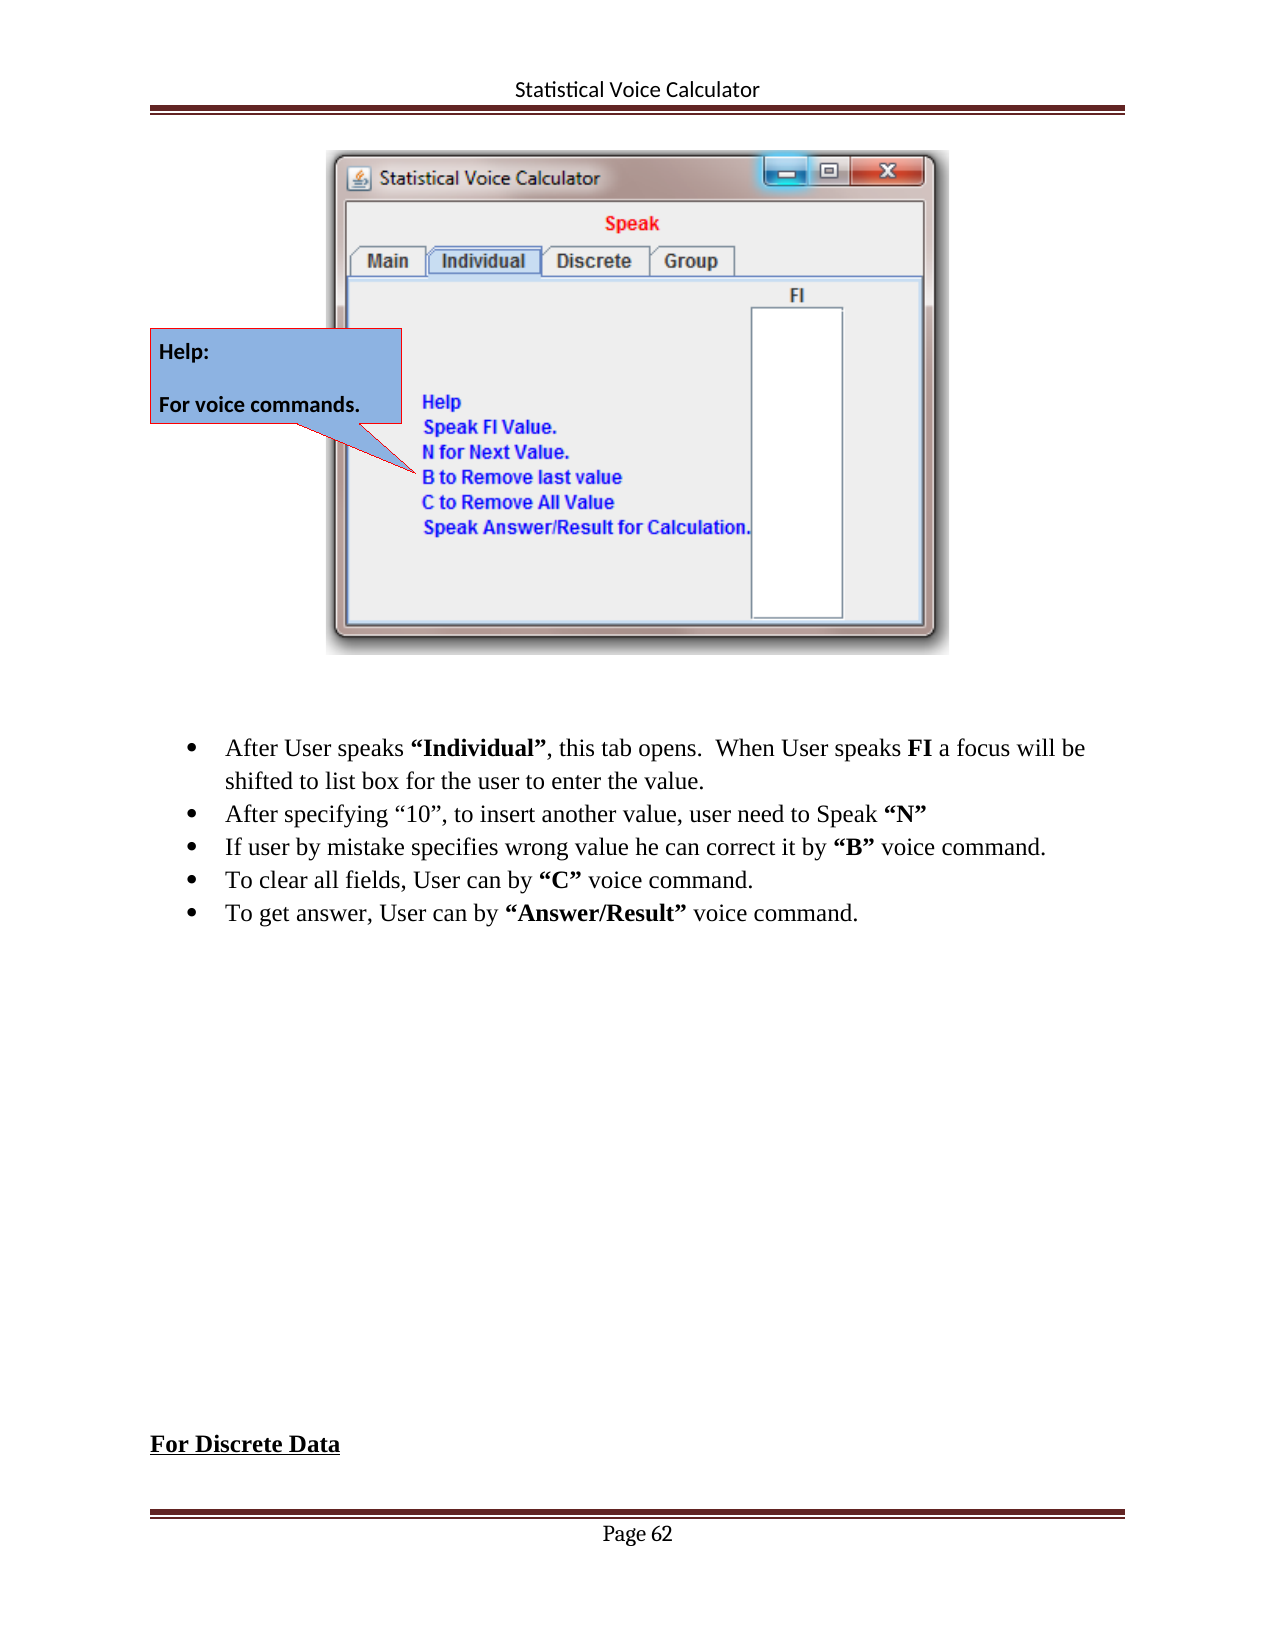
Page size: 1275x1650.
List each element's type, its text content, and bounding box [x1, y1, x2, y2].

text For Discrete Data [150, 1429, 1125, 1458]
picture [325, 150, 950, 655]
list After specifying “10”, to insert another value, user need to Speak “N” [187, 799, 1125, 827]
list If user by mistake specifies wrong value he can correct it by “B” voice command. [187, 832, 1125, 861]
list To clear all fields, User can by “C” voice command. [187, 865, 1125, 893]
list After User speaks “Individual”, this tab opens. When User speaks FI a focus will be shifted to list box for the user to enter the value. [187, 733, 1125, 794]
list To get answer, User can by “Answer/Result” voice command. [187, 898, 1125, 927]
